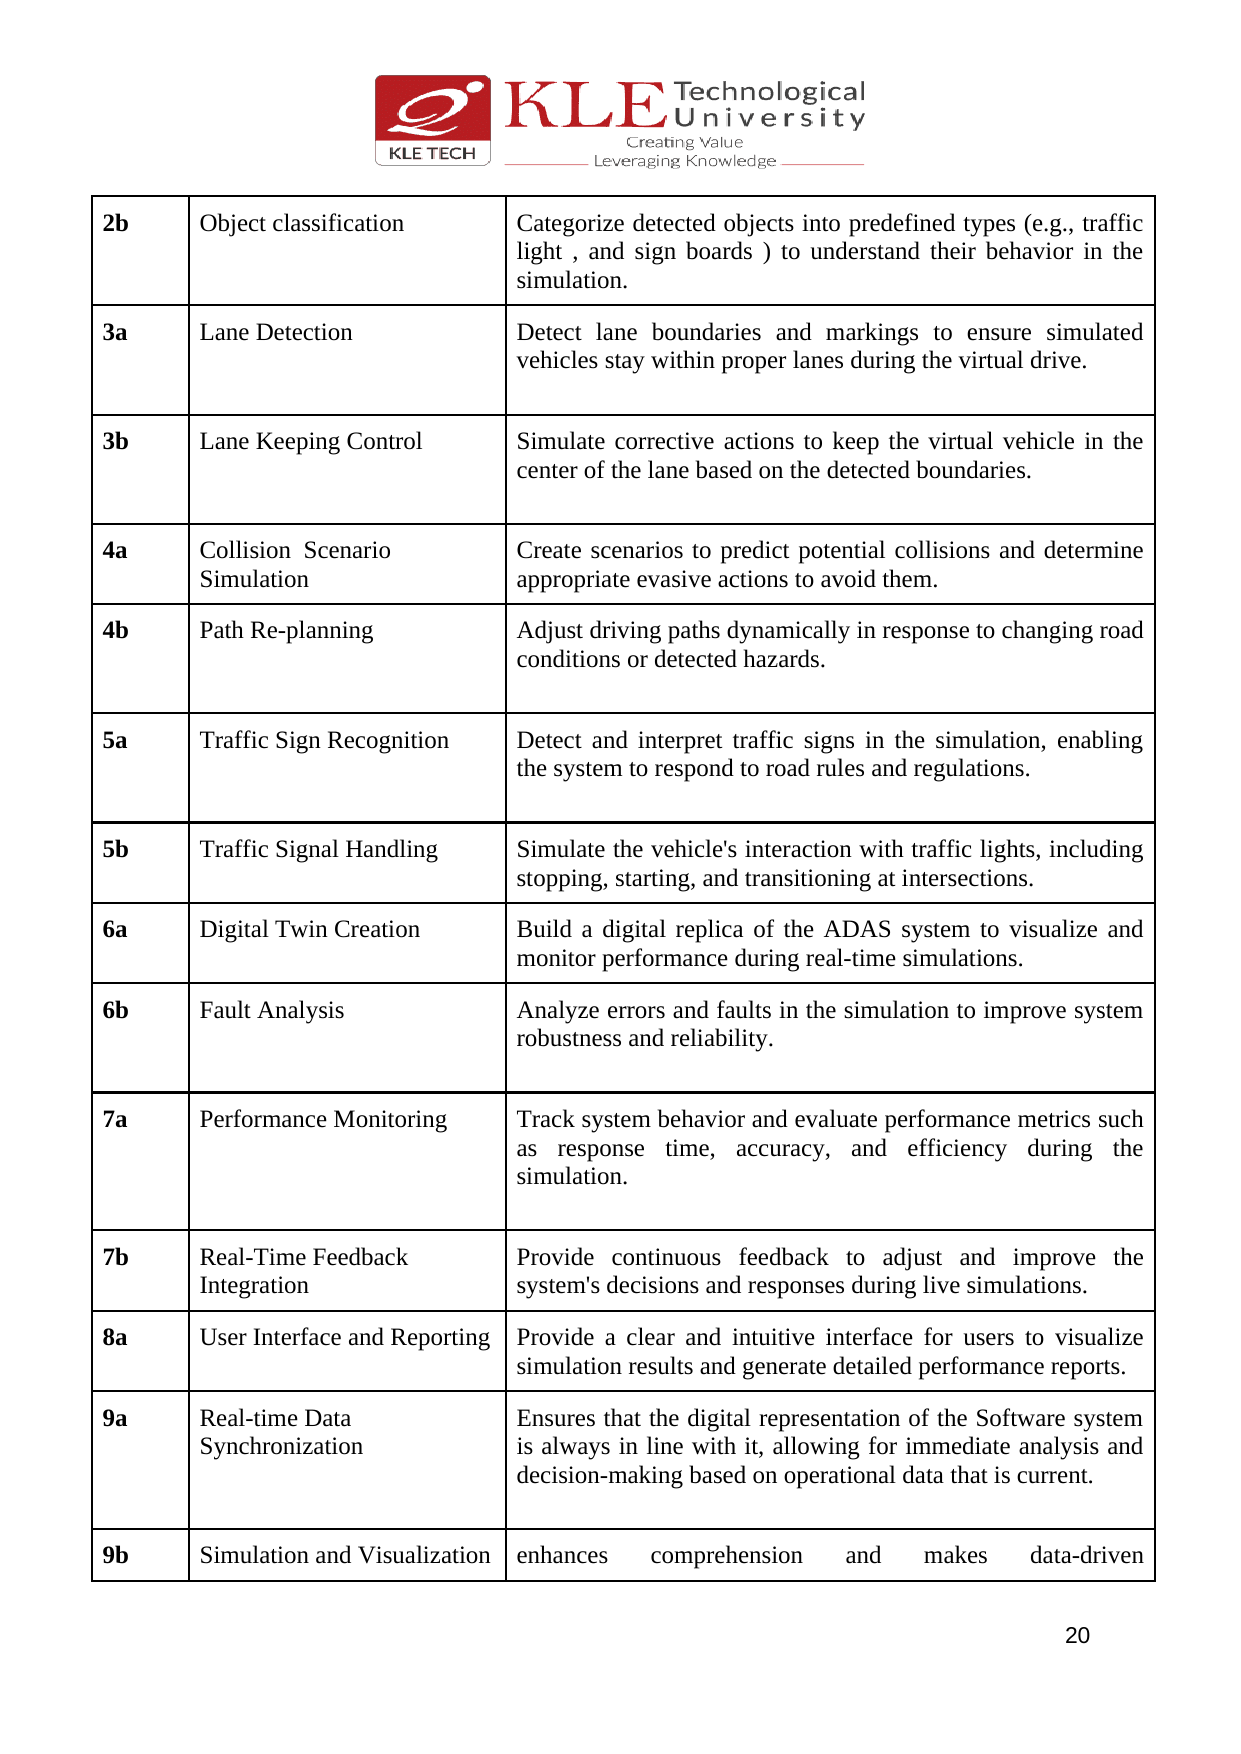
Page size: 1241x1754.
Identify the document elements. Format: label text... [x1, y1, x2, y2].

table_cell Detect and interpret traffic signs in the simulation, enabling the system to respond to road rules and regulations. [507, 714, 1154, 821]
table_cell 8a [93, 1312, 188, 1390]
table_cell 5b [93, 824, 188, 902]
table_cell Detect lane boundaries and markings to ensure simulated vehicles stay within proper lanes during the virtual drive. [507, 306, 1154, 413]
table_cell Provide continuous feedback to adjust and improve the system's decisions and responses during live simulations. [507, 1231, 1154, 1310]
table_cell 4b [93, 605, 188, 712]
table_cell User Interface and Reporting [190, 1312, 505, 1390]
table_cell Performance Monitoring [190, 1094, 505, 1229]
table_cell Create scenarios to predict potential collisions and determine appropriate evasive actions to avoid them. [507, 525, 1154, 603]
table_cell Path Re-planning [190, 605, 505, 712]
table_cell Analyze errors and faults in the simulation to improve system robustness and reliability. [507, 984, 1154, 1091]
table_cell Simulate corrective actions to keep the virtual vehicle in the center of the lane based on the detected boundaries. [507, 416, 1154, 523]
table_cell Simulate the vehicle's interaction with traffic lights, including stopping, starting, and transitioning at intersections. [507, 824, 1154, 902]
table_cell Object classification [190, 197, 505, 304]
table_cell Build a digital replica of the ADAS system to visualize and monitor performance during real-time simulations. [507, 904, 1154, 982]
table_cell 6a [93, 904, 188, 982]
table_cell 4a [93, 525, 188, 603]
table_cell 5a [93, 714, 188, 821]
picture [374, 75, 867, 169]
table_cell 9b [93, 1530, 188, 1580]
table_cell 3b [93, 416, 188, 523]
table_cell Real-Time Feedback Integration [190, 1231, 505, 1310]
table_cell Fault Analysis [190, 984, 505, 1091]
table_cell 6b [93, 984, 188, 1091]
table_cell Adjust driving paths dynamically in response to changing road conditions or detected hazards. [507, 605, 1154, 712]
table_cell 7b [93, 1231, 188, 1310]
table_cell Track system behavior and evaluate performance metrics such as response time, accuracy, and efficiency during the simulation. [507, 1094, 1154, 1229]
table_cell Categorize detected objects into predefined types (e.g., traffic light , and sign boards ) to understand their behavior in the simulation. [507, 197, 1154, 304]
table_cell Digital Twin Creation [190, 904, 505, 982]
table_cell Traffic Signal Handling [190, 824, 505, 902]
table_cell Lane Keeping Control [190, 416, 505, 523]
table_cell 7a [93, 1094, 188, 1229]
table_cell Simulation and Visualization [190, 1530, 505, 1580]
table_cell 2b [93, 197, 188, 304]
table_cell Traffic Sign Recognition [190, 714, 505, 821]
table_cell Provide a clear and intuitive interface for users to visualize simulation results and generate detailed performance reports. [507, 1312, 1154, 1390]
table_cell Real-time Data Synchronization [190, 1392, 505, 1528]
table_cell 9a [93, 1392, 188, 1528]
table_cell Ensures that the digital representation of the Software system is always in line with it, allowing for immediate analysis and decision-making based on operational data that is current. [507, 1392, 1154, 1528]
table_cell 3a [93, 306, 188, 413]
table_cell Collision Scenario Simulation [190, 525, 505, 603]
table_cell Lane Detection [190, 306, 505, 413]
